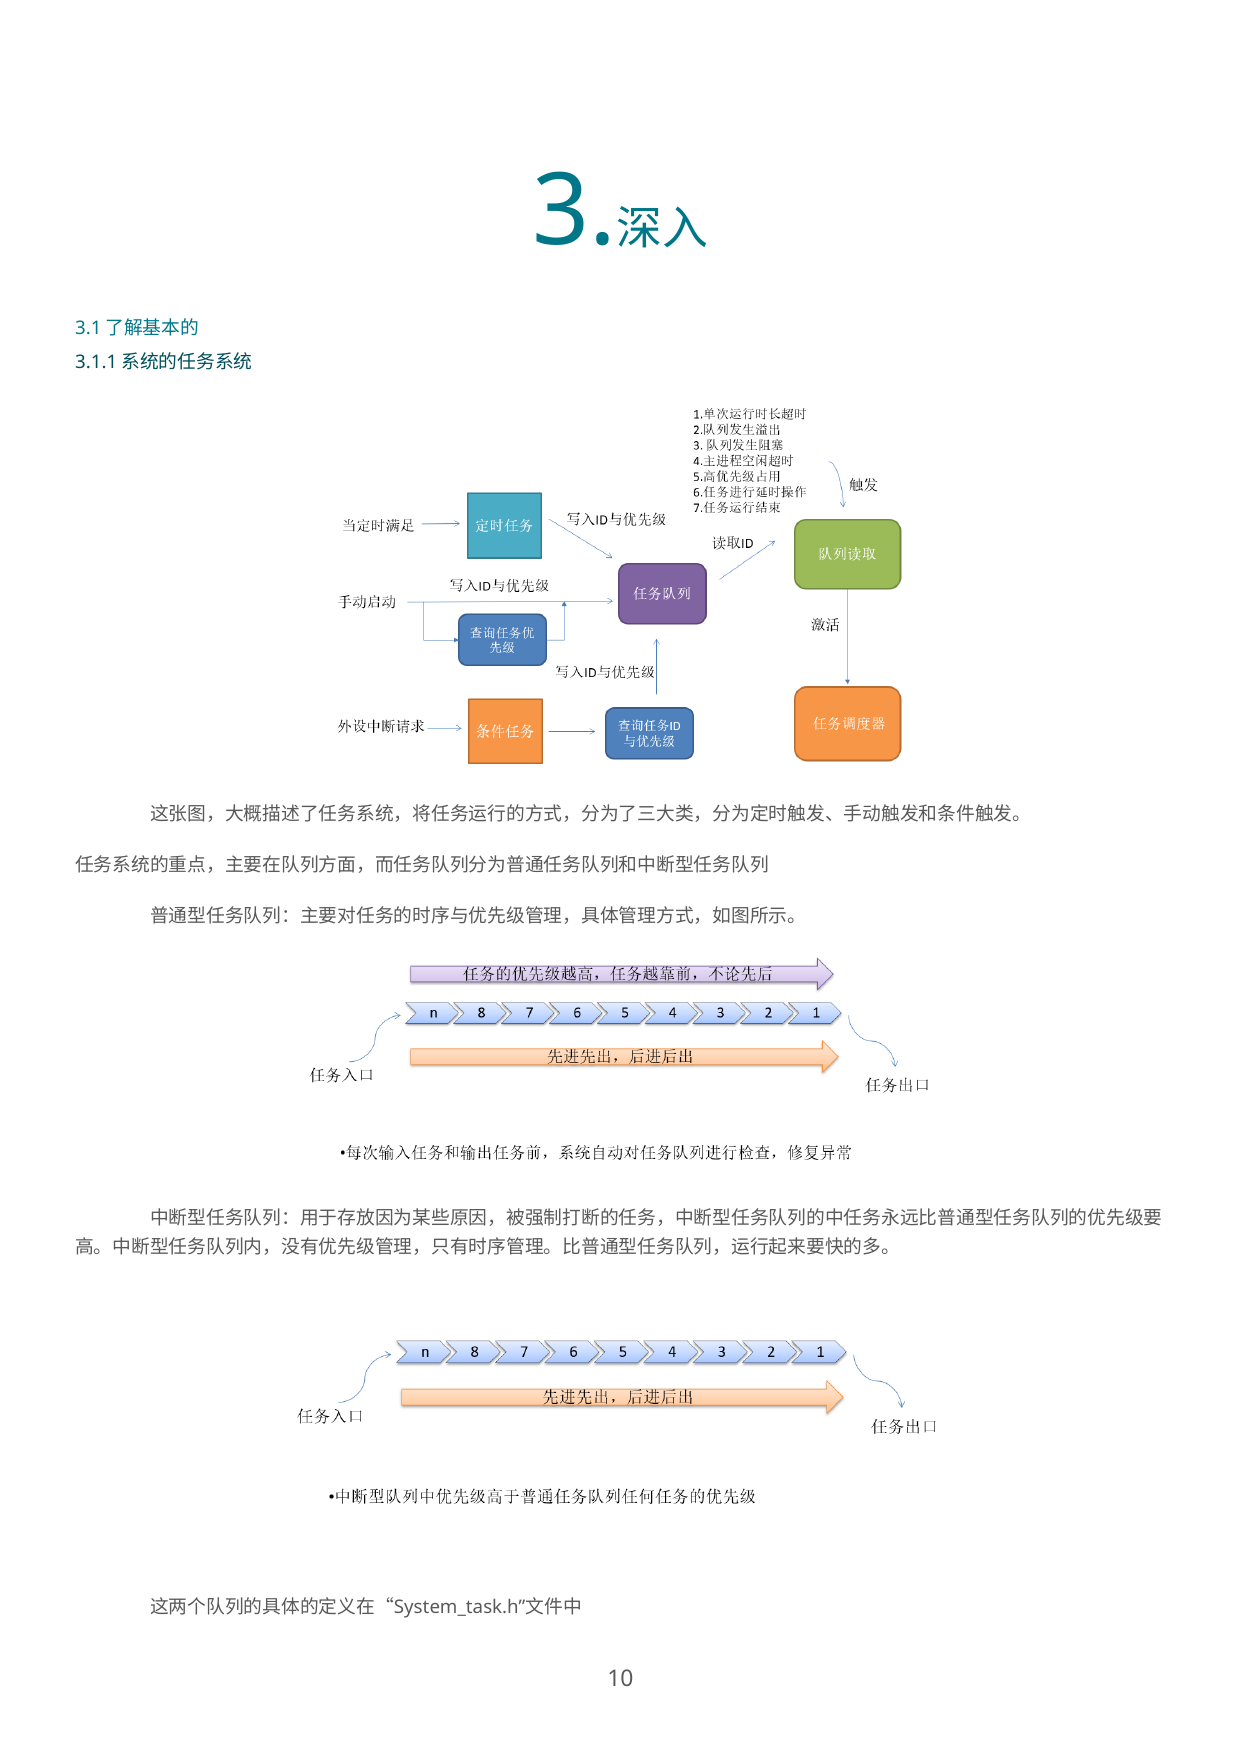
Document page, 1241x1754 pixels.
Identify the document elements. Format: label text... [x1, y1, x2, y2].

subtitle 3.深入 [75, 137, 1165, 274]
picture [307, 951, 933, 1179]
subtitle 3.1.1系统的任务系统 [75, 346, 1165, 373]
text 任务系统的重点，主要在队列方面，而任务队列分为普通任务队列和中断型任务队列 [75, 849, 1165, 877]
text 中断型任务队列：用于存放因为某些原因，被强制打断的任务，中断型任务队列的中任务永远比普通型任务队列的优先级要高。中断型任务队列内，没有优先级管理，只有时序管理。比普通型任务队列，运行起来要快的多。 [75, 1202, 1165, 1259]
subtitle 3.1了解基本的 [75, 312, 1165, 339]
text 这张图，大概描述了任务系统，将任务运行的方式，分为了三大类，分为定时触发、手动触发和条件触发。 [75, 799, 1165, 826]
text 这两个队列的具体的定义在“System_task.h”文件中 [75, 1592, 1165, 1619]
picture [335, 388, 905, 775]
text 普通型任务队列：主要对任务的时序与优先级管理，具体管理方式，如图所示。 [75, 900, 1165, 927]
picture [297, 1282, 943, 1520]
